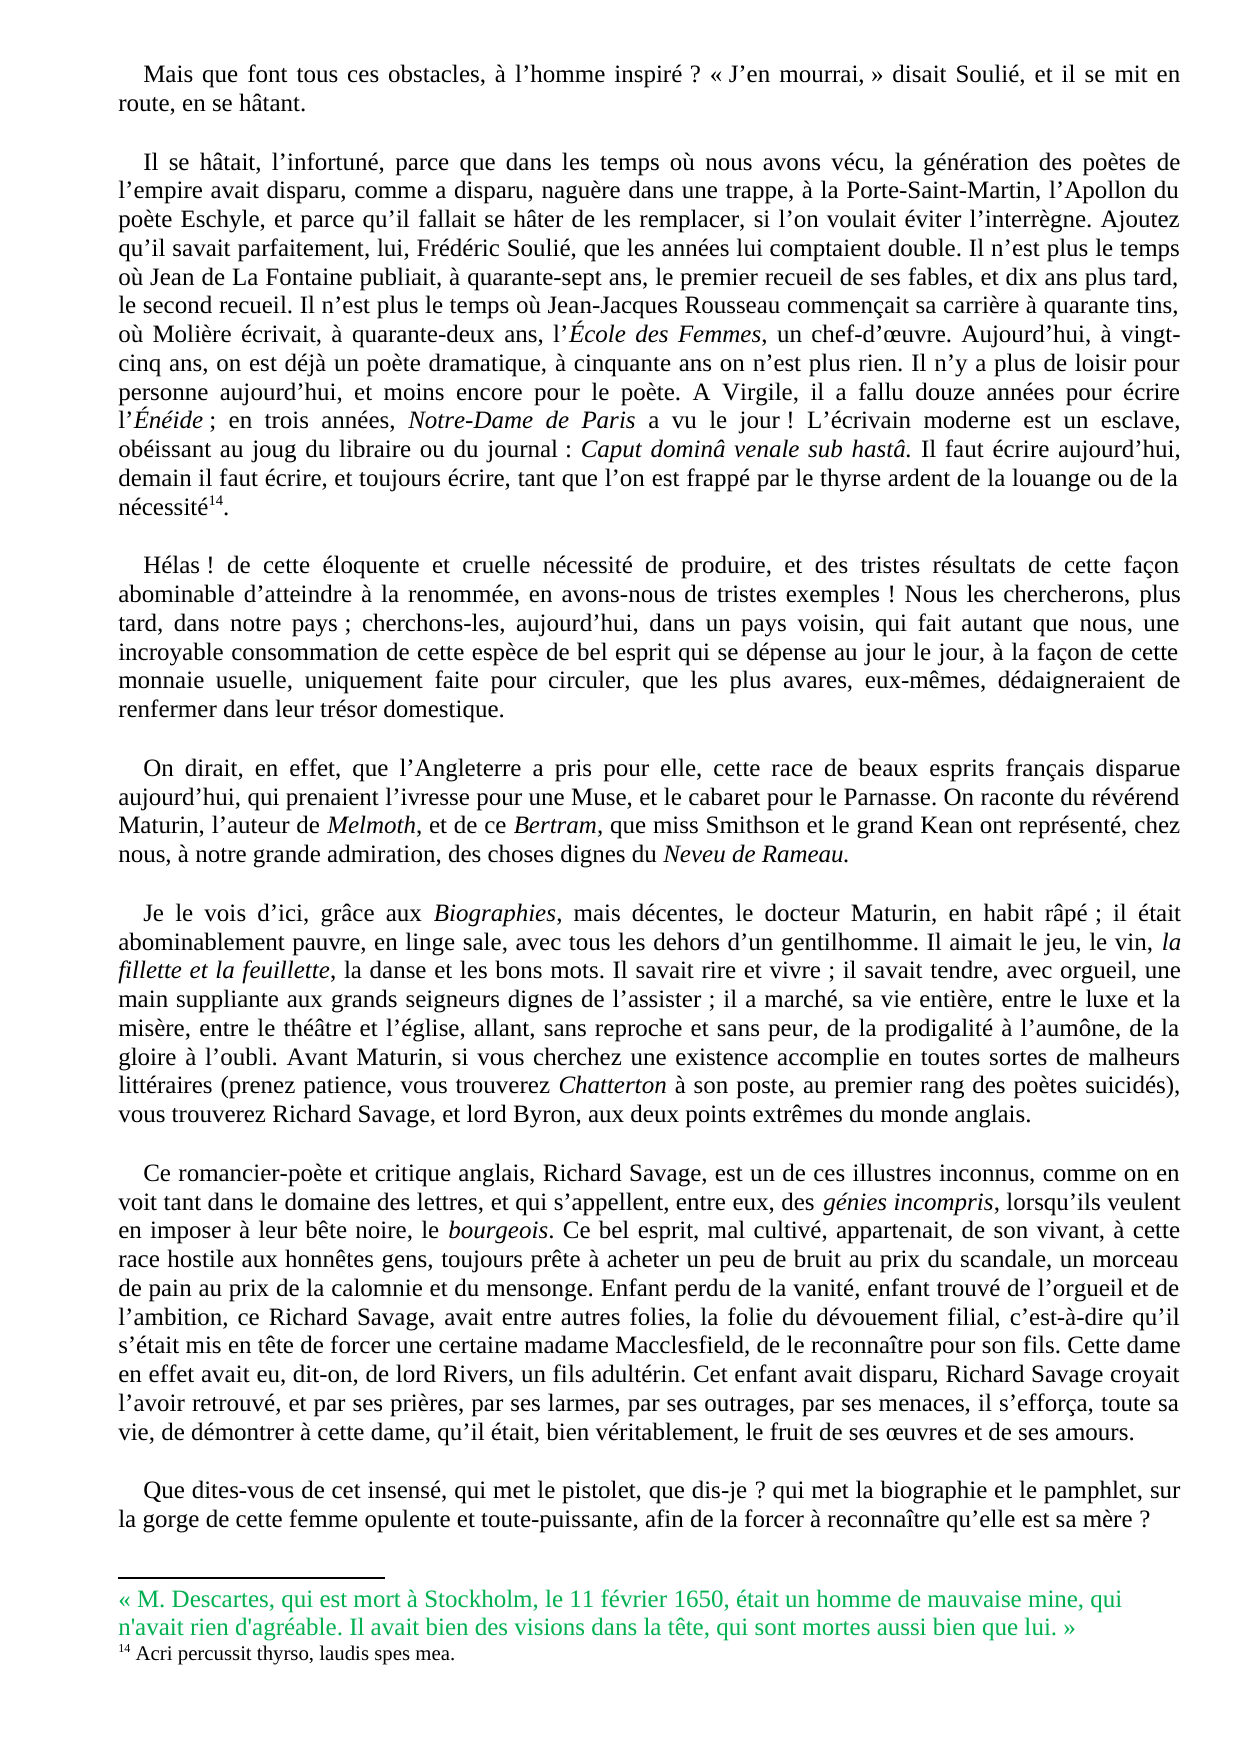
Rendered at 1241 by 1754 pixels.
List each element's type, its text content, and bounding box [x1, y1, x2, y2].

text Il se hâtait, l’infortuné, parce que dans les temps où nous avons vécu, la génération des poètes de l’empire avait disparu, comme a disparu, naguère dans une trappe, à la Porte-Saint-Martin, l’Apollon du poète Eschyle, et parce qu’il fallait se hâter de les remplacer, si l’on voulait éviter l’interrègne. Ajoutez qu’il savait parfaitement, lui, Frédéric Soulié, que les années lui comptaient double. Il n’est plus le temps où Jean de La Fontaine publiait, à quarante-sept ans, le premier recueil de ses fables, et dix ans plus tard, le second recueil. Il n’est plus le temps où Jean-Jacques Rousseau commençait sa carrière à quarante tins, où Molière écrivait, à quarante-deux ans, l’École des Femmes, un chef-d’œuvre. Aujourd’hui, à vingt-cinq ans, on est déjà un poète dramatique, à cinquante ans on n’est plus rien. Il n’y a plus de loisir pour personne aujourd’hui, et moins encore pour le poète. A Virgile, il a fallu douze années pour écrire l’Énéide ; en trois années, Notre-Dame de Paris a vu le jour ! L’écrivain moderne est un esclave, obéissant au joug du libraire ou du journal : Caput dominâ venale sub hastâ. Il faut écrire aujourd’hui, demain il faut écrire, et toujours écrire, tant que l’on est frappé par le thyrse ardent de la louange ou de la nécessité. [118, 147, 1181, 520]
text Ce romancier-poète et critique anglais, Richard Savage, est un de ces illustres inconnus, comme on en voit tant dans le domaine des lettres, et qui s’appellent, entre eux, des génies incompris, lorsqu’ils veulent en imposer à leur bête noire, le bourgeois. Ce bel esprit, mal cultivé, appartenait, de son vivant, à cette race hostile aux honnêtes gens, toujours prête à acheter un peu de bruit au prix du scandale, un morceau de pain au prix de la calomnie et du mensonge. Enfant perdu de la vanité, enfant trouvé de l’orgueil et de l’ambition, ce Richard Savage, avait entre autres folies, la folie du dévouement filial, c’est-à-dire qu’il s’était mis en tête de forcer une certaine madame Macclesfield, de le reconnaître pour son fils. Cette dame en effet avait eu, dit-on, de lord Rivers, un fils adultérin. Cet enfant avait disparu, Richard Savage croyait l’avoir retrouvé, et par ses prières, par ses larmes, par ses outrages, par ses menaces, il s’efforça, toute sa vie, de démontrer à cette dame, qu’il était, bien véritablement, le fruit de ses œuvres et de ses amours. [118, 1158, 1181, 1445]
text Je le vois d’ici, grâce aux Biographies, mais décentes, le docteur Maturin, en habit râpé ; il était abominablement pauvre, en linge sale, avec tous les dehors d’un gentilhomme. Il aimait le jeu, le vin, la fillette et la feuillette, la danse et les bons mots. Il savait rire et vivre ; il savait tendre, avec orgueil, une main suppliante aux grands seigneurs dignes de l’assister ; il a marché, sa vie entière, entre le luxe et la misère, entre le théâtre et l’église, allant, sans reproche et sans peur, de la prodigalité à l’aumône, de la gloire à l’oubli. Avant Maturin, si vous cherchez une existence accomplie en toutes sortes de malheurs littéraires (prenez patience, vous trouverez Chatterton à son poste, au premier rang des poètes suicidés), vous trouverez Richard Savage, et lord Byron, aux deux points extrêmes du monde anglais. [118, 898, 1181, 1128]
text Hélas ! de cette éloquente et cruelle nécessité de produire, et des tristes résultats de cette façon abominable d’atteindre à la renommée, en avons-nous de tristes exemples ! Nous les chercherons, plus tard, dans notre pays ; cherchons-les, aujourd’hui, dans un pays voisin, qui fait autant que nous, une incroyable consommation de cette espèce de bel esprit qui se dépense au jour le jour, à la façon de cette monnaie usuelle, uniquement faite pour circuler, que les plus avares, eux-mêmes, dédaigneraient de renfermer dans leur trésor domestique. [118, 550, 1181, 723]
text On dirait, en effet, que l’Angleterre a pris pour elle, cette race de beaux esprits français disparue aujourd’hui, qui prenaient l’ivresse pour une Muse, et le cabaret pour le Parnasse. On raconte du révérend Maturin, l’auteur de Melmoth, et de ce Bertram, que miss Smithson et le grand Kean ont représenté, chez nous, à notre grande admiration, des choses dignes du Neveu de Rameau. [118, 753, 1181, 868]
text Mais que font tous ces obstacles, à l’homme inspiré ? « J’en mourrai, » disait Soulié, et il se mit en route, en se hâtant. [118, 59, 1181, 117]
text Que dites-vous de cet insensé, qui met le pistolet, que dis-je ? qui met la biographie et le pamphlet, sur la gorge de cette femme opulente et toute-puissante, afin de la forcer à reconnaître qu’elle est sa mère ? [118, 1475, 1181, 1533]
